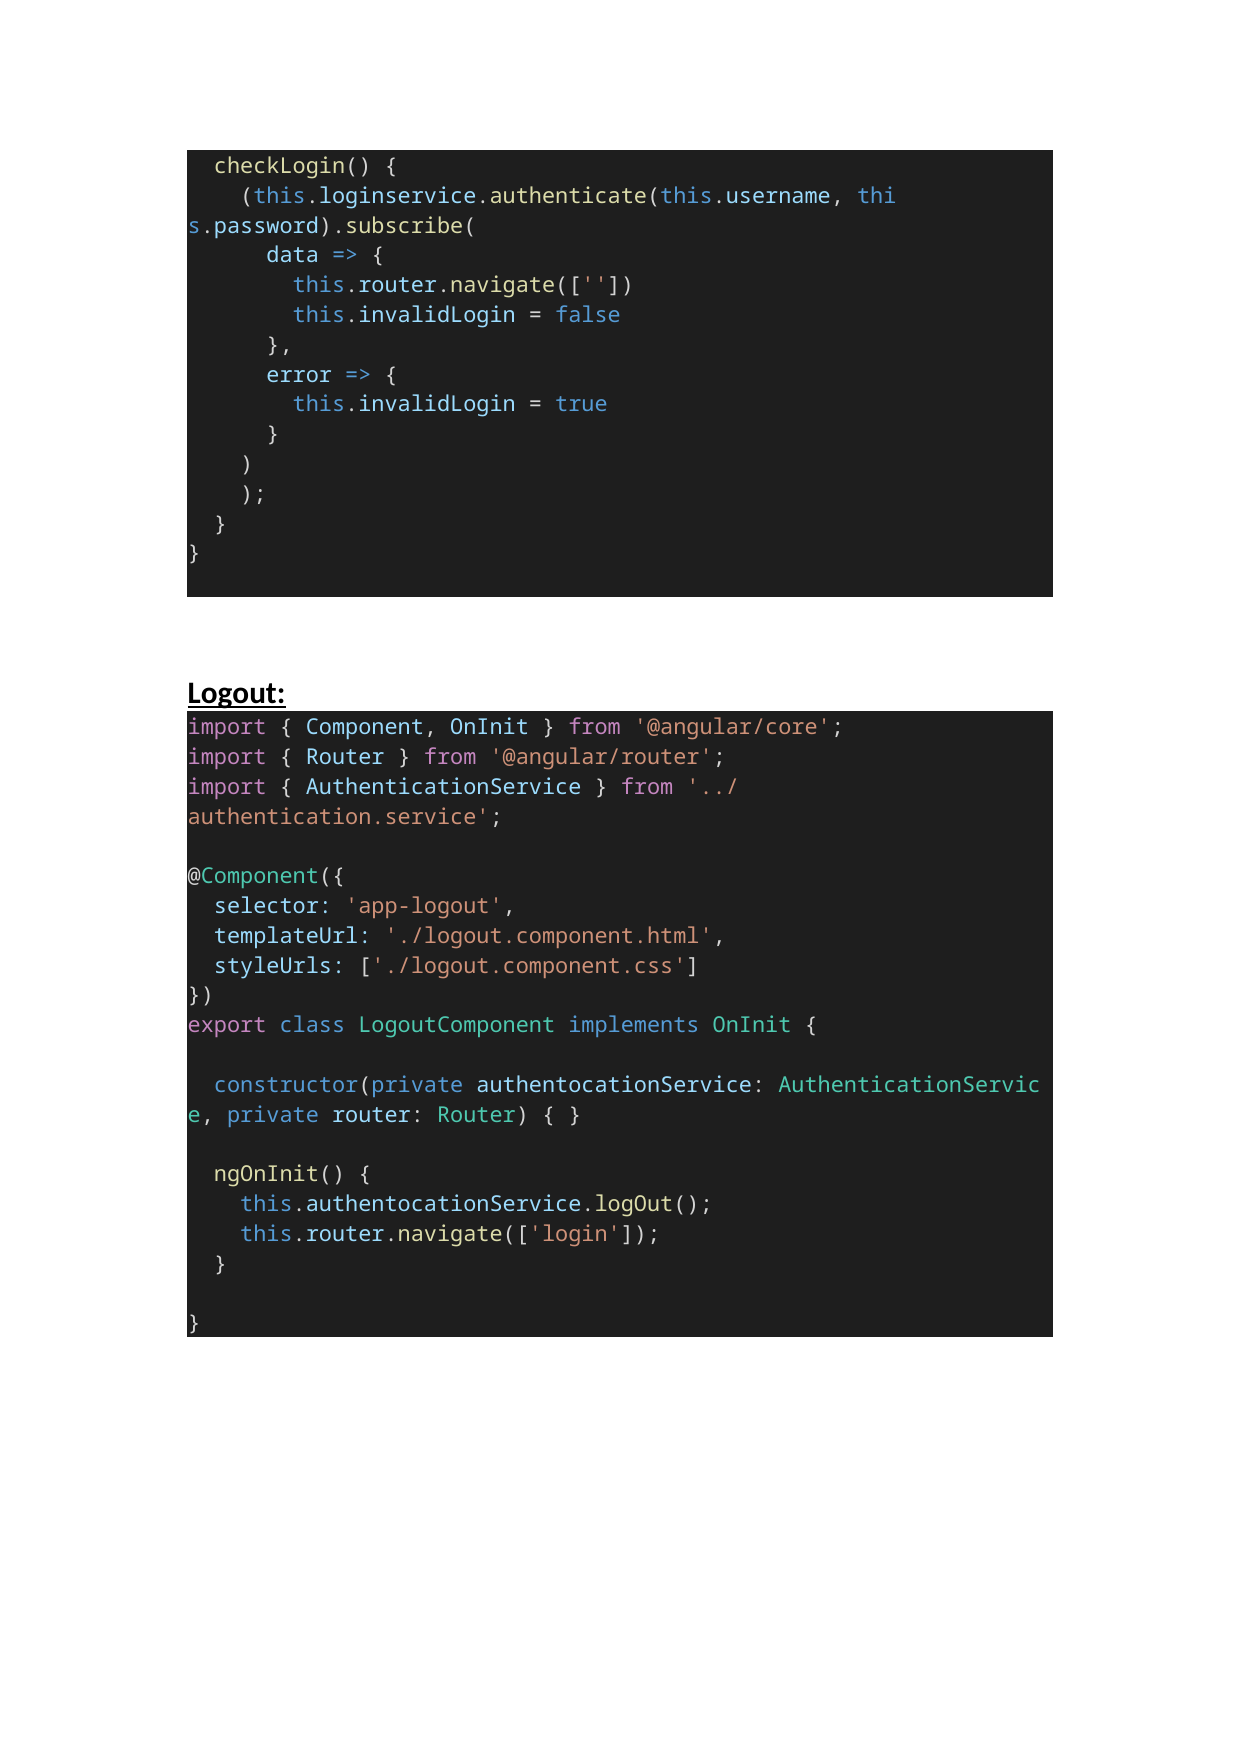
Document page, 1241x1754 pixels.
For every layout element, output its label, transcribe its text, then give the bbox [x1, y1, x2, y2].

text ngOnInit() { [187, 1158, 1053, 1188]
text data => { [187, 239, 1053, 269]
text export class LogoutComponent implements OnInit { [187, 1009, 1053, 1039]
text }, [187, 329, 1053, 358]
text this.router.navigate(['login']); [187, 1218, 1053, 1247]
text constructor(private authentocationService: AuthenticationService, private router: Router) { } [187, 1069, 1053, 1128]
text }) [187, 979, 1053, 1009]
text templateUrl: './logout.component.html', [187, 920, 1053, 949]
text (this.loginservice.authenticate(this.username, this.password).subscribe( [187, 180, 1053, 239]
text import { Component, OnInit } from '@angular/core'; [187, 711, 1053, 741]
text } [187, 537, 1053, 567]
text this.router.navigate(['']) [187, 269, 1053, 299]
text checkLogin() { [187, 150, 1053, 180]
text } [187, 1247, 1053, 1277]
text @Component({ [187, 860, 1053, 890]
text error => { [187, 358, 1053, 388]
text styleUrls: ['./logout.component.css'] [187, 949, 1053, 979]
text } [187, 418, 1053, 448]
text } [187, 507, 1053, 537]
text import { AuthenticationService } from '../authentication.service'; [187, 771, 1053, 830]
text this.invalidLogin = true [187, 388, 1053, 418]
text this.invalidLogin = false [187, 299, 1053, 329]
text } [187, 1307, 1053, 1337]
text import { Router } from '@angular/router'; [187, 741, 1053, 771]
text ) [187, 448, 1053, 478]
text Logout: [187, 673, 1053, 711]
text this.authentocationService.logOut(); [187, 1188, 1053, 1218]
text selector: 'app-logout', [187, 890, 1053, 920]
text ); [187, 478, 1053, 507]
